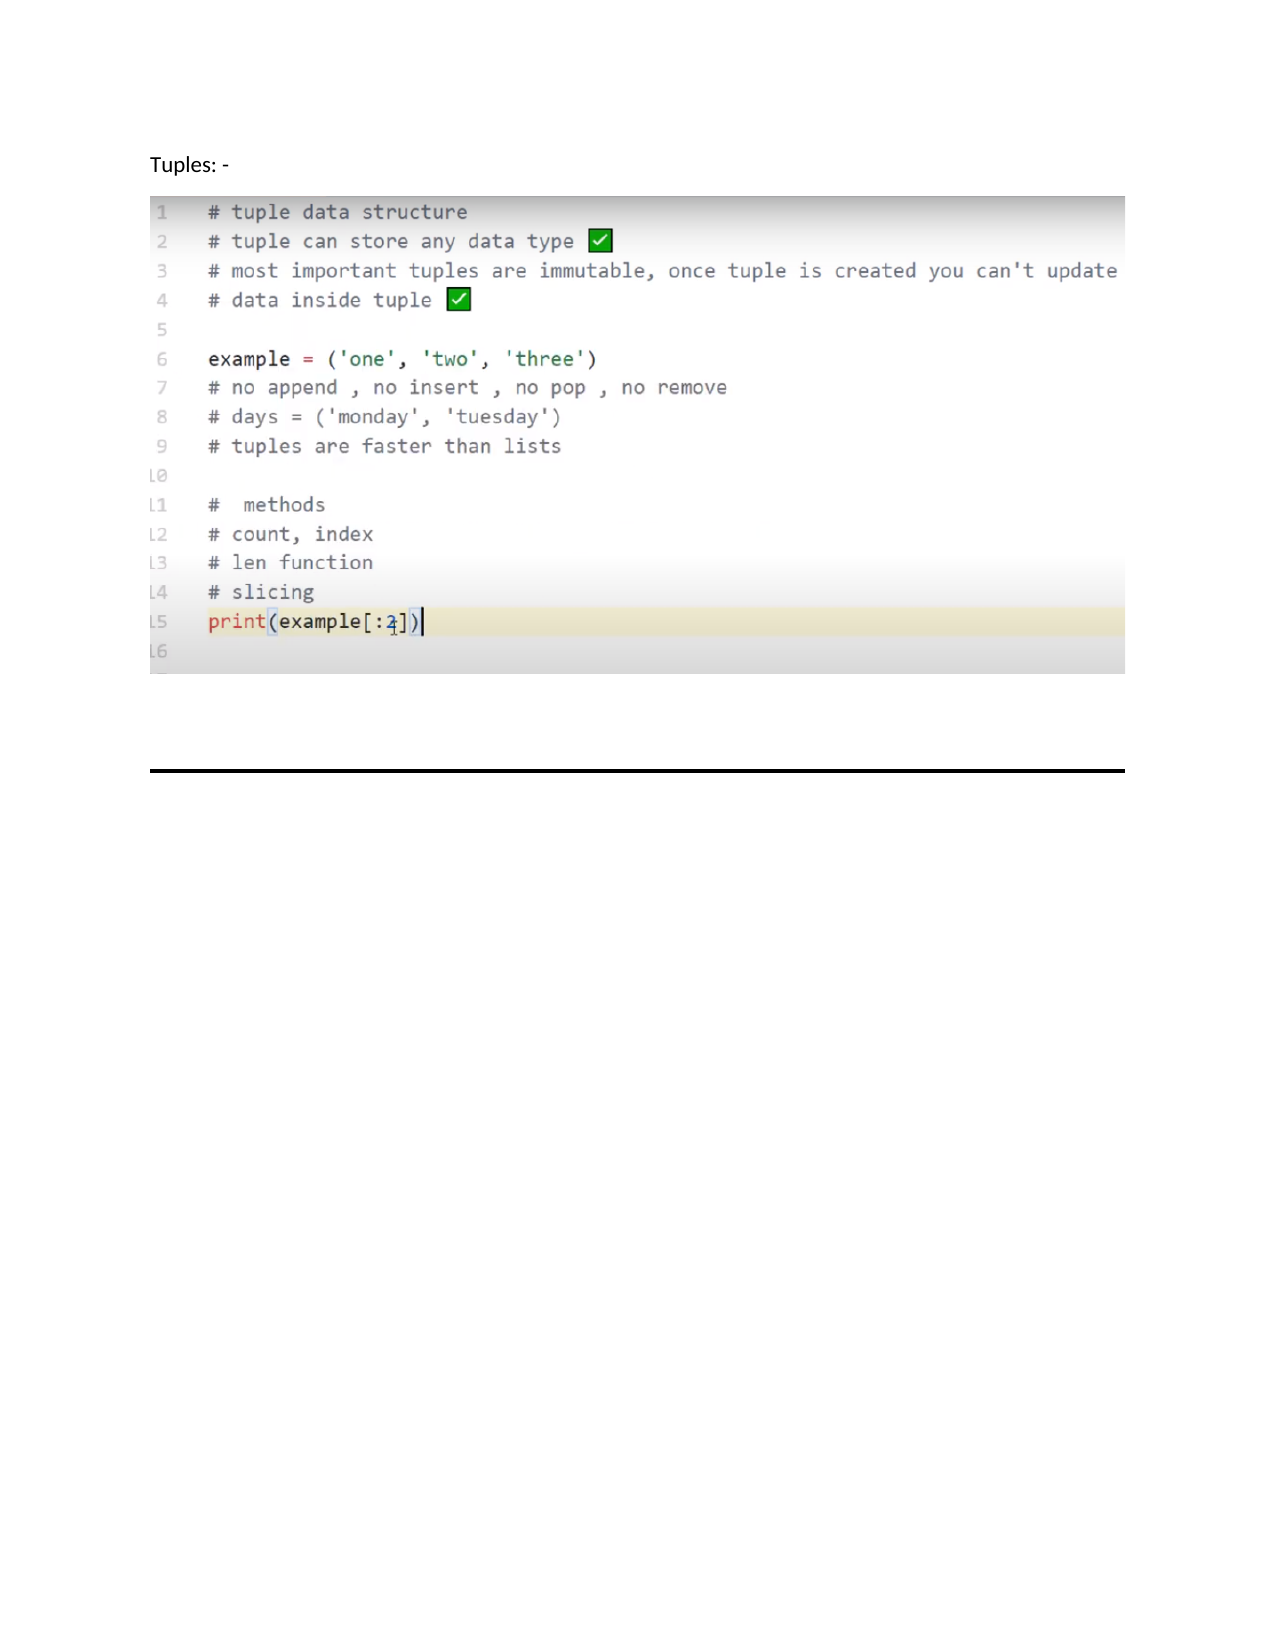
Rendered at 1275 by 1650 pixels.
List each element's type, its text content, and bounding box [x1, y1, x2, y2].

text Tuples: - [150, 150, 1125, 178]
picture [150, 196, 1125, 674]
